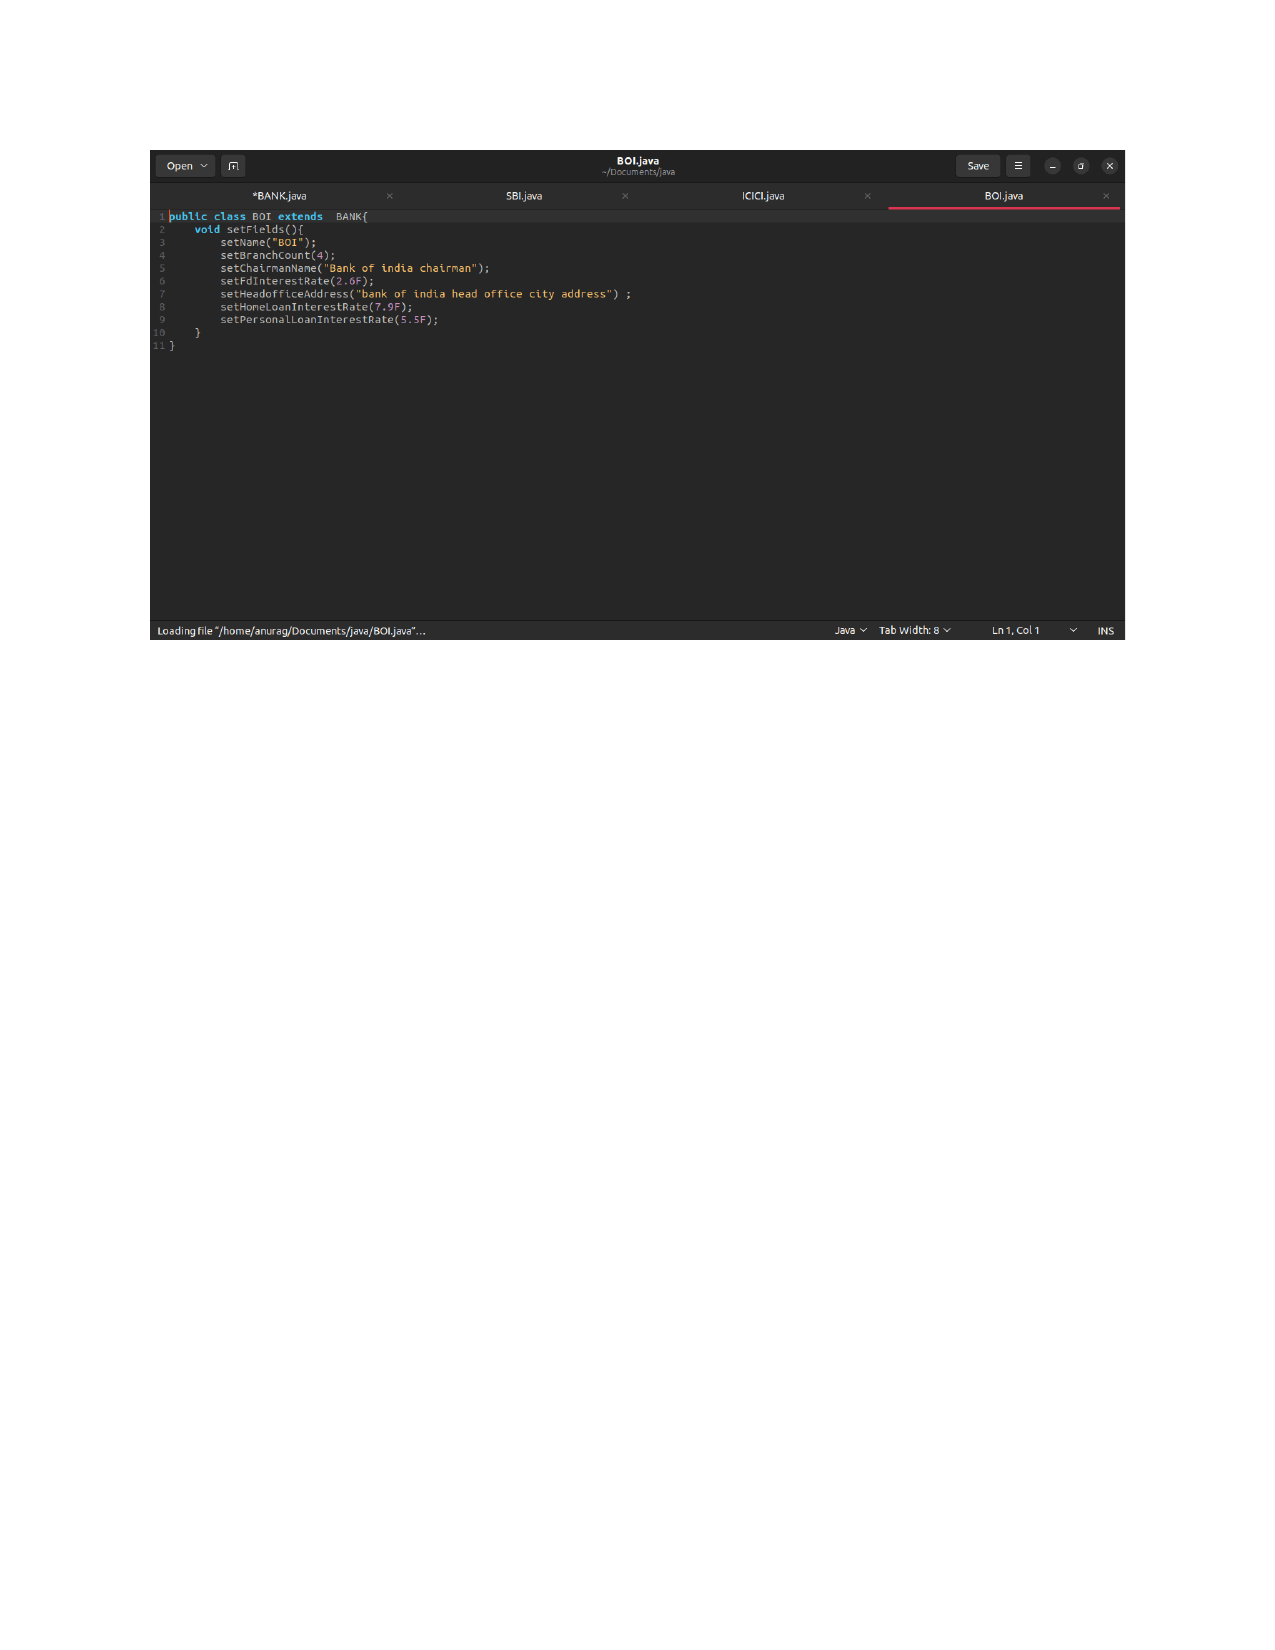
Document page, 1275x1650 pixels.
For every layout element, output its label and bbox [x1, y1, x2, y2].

picture [150, 150, 1125, 640]
